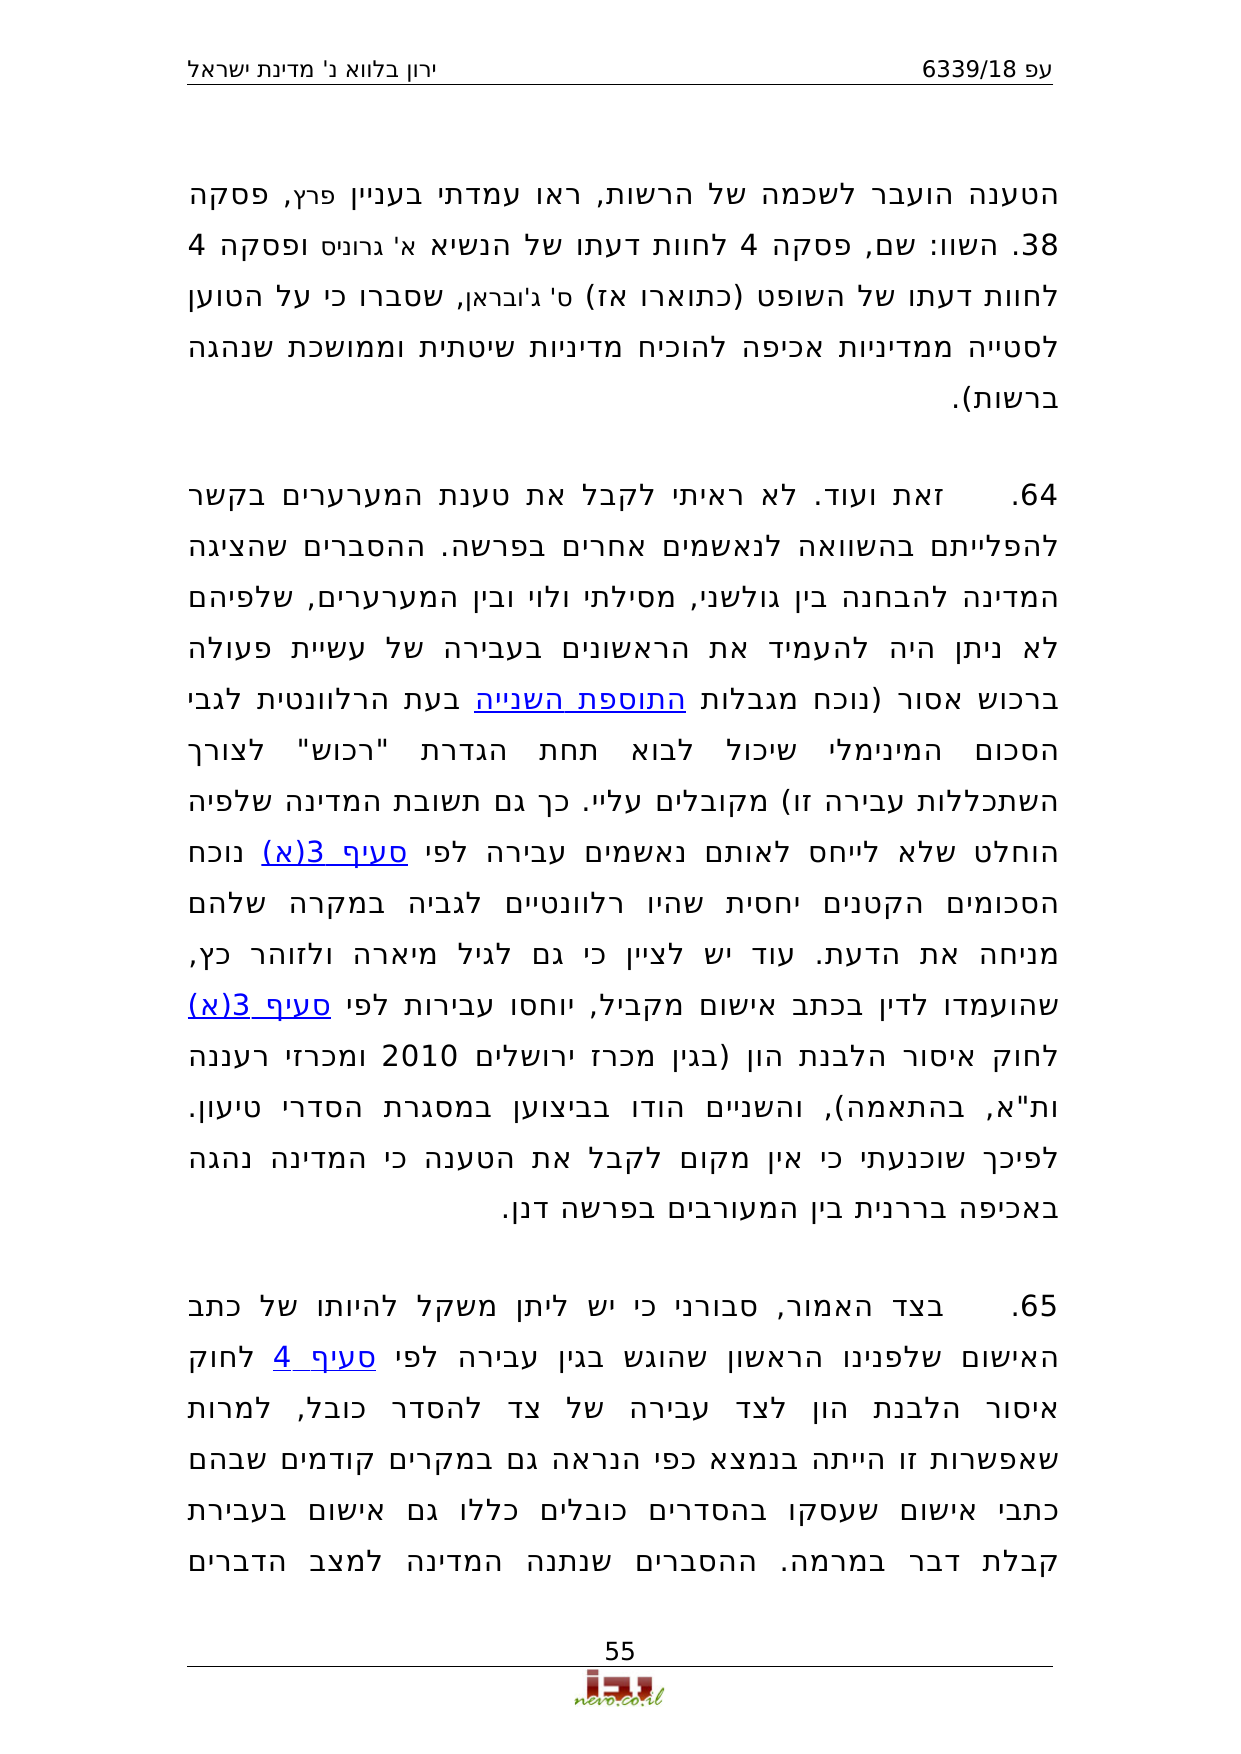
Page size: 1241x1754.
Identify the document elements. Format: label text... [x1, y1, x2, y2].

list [187, 1290, 1059, 1578]
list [187, 177, 1059, 415]
list זאת ועוד. לא ראיתי לקבל את טענת המערערים בקשר להפלייתם בהשוואה לנאשמים אחרים בפרשה. ההסברים שהציגה המדינה להבחנה בין גולשני, מסילתי ולוי ובין המערערים, שלפיהם לא ניתן היה להעמיד את הראשונים בעבירה של עשיית פעולה ברכוש אסור (נוכח מגבלות התוספת השנייה בעת הרלוונטית לגבי הסכום המינימלי שיכול לבוא תחת הגדרת "רכוש" לצורך השתכללות עבירה זו) מקובלים עליי. כך גם תשובת המדינה שלפיה הוחלט שלא לייחס לאותם נאשמים עבירה לפי סעיף 3(א) נוכח הסכומים הקטנים יחסית שהיו רלוונטיים לגביה במקרה שלהם מניחה את הדעת. עוד יש לציין כי גם לגיל מיארה ולזוהר כץ, שהועמדו לדין בכתב אישום מקביל, יוחסו עבירות לפי סעיף 3(א) לחוק איסור הלבנת הון (בגין מכרז ירושלים 2010 ומכרזי רעננה ות"א, בהתאמה), והשניים הודו בביצוען במסגרת הסדרי טיעון. לפיכך שוכנעתי כי אין מקום לקבל את הטענה כי המדינה נהגה באכיפה בררנית בין המעורבים בפרשה דנן. [187, 479, 1059, 1226]
picture [574, 1669, 666, 1707]
